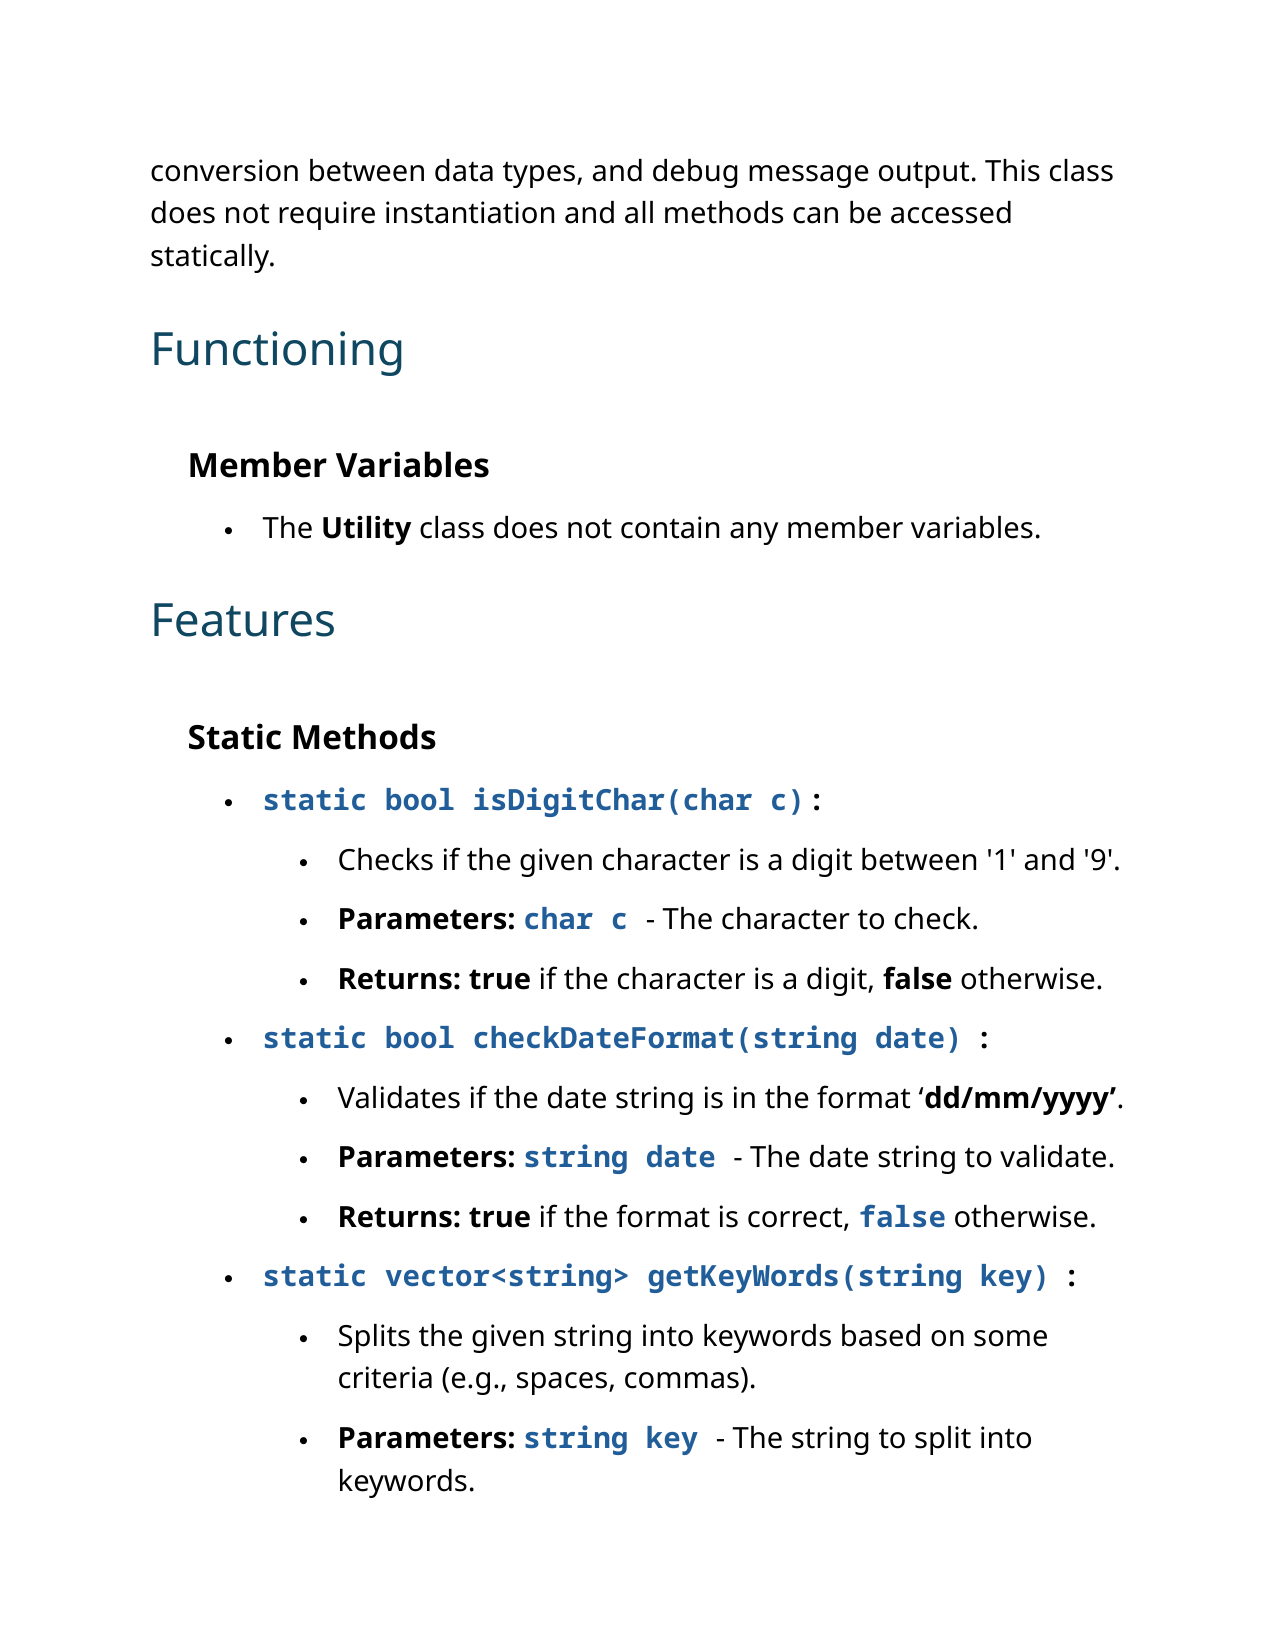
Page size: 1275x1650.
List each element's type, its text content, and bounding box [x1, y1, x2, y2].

list static vector<string> getKeyWords(string key) : [225, 1255, 1125, 1295]
list static bool isDigitChar(char c) : [225, 779, 1125, 819]
list Parameters: string date - The date string to validate. [300, 1136, 1125, 1176]
list The Utility class does not contain any member variables. [225, 508, 1125, 547]
list Checks if the given character is a digit between '1' and '9'. [300, 839, 1125, 879]
list Validates if the date string is in the format ‘dd/mm/yyyy’. [300, 1077, 1125, 1117]
subtitle Functioning [150, 316, 1125, 378]
list Splits the given string into keywords based on some criteria (e.g., spaces, commas). [300, 1315, 1125, 1397]
list static bool checkDateFormat(string date) : [225, 1017, 1125, 1057]
list Returns: true if the format is correct, false otherwise. [300, 1196, 1125, 1236]
text Static Methods [187, 714, 1125, 759]
text Member Variables [187, 442, 1125, 487]
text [150, 150, 1125, 275]
list Parameters: char c - The character to check. [300, 898, 1125, 938]
list Parameters: string key - The string to split into keywords. [300, 1417, 1125, 1500]
subtitle Features [150, 588, 1125, 650]
list Returns: true if the character is a digit, false otherwise. [300, 958, 1125, 998]
